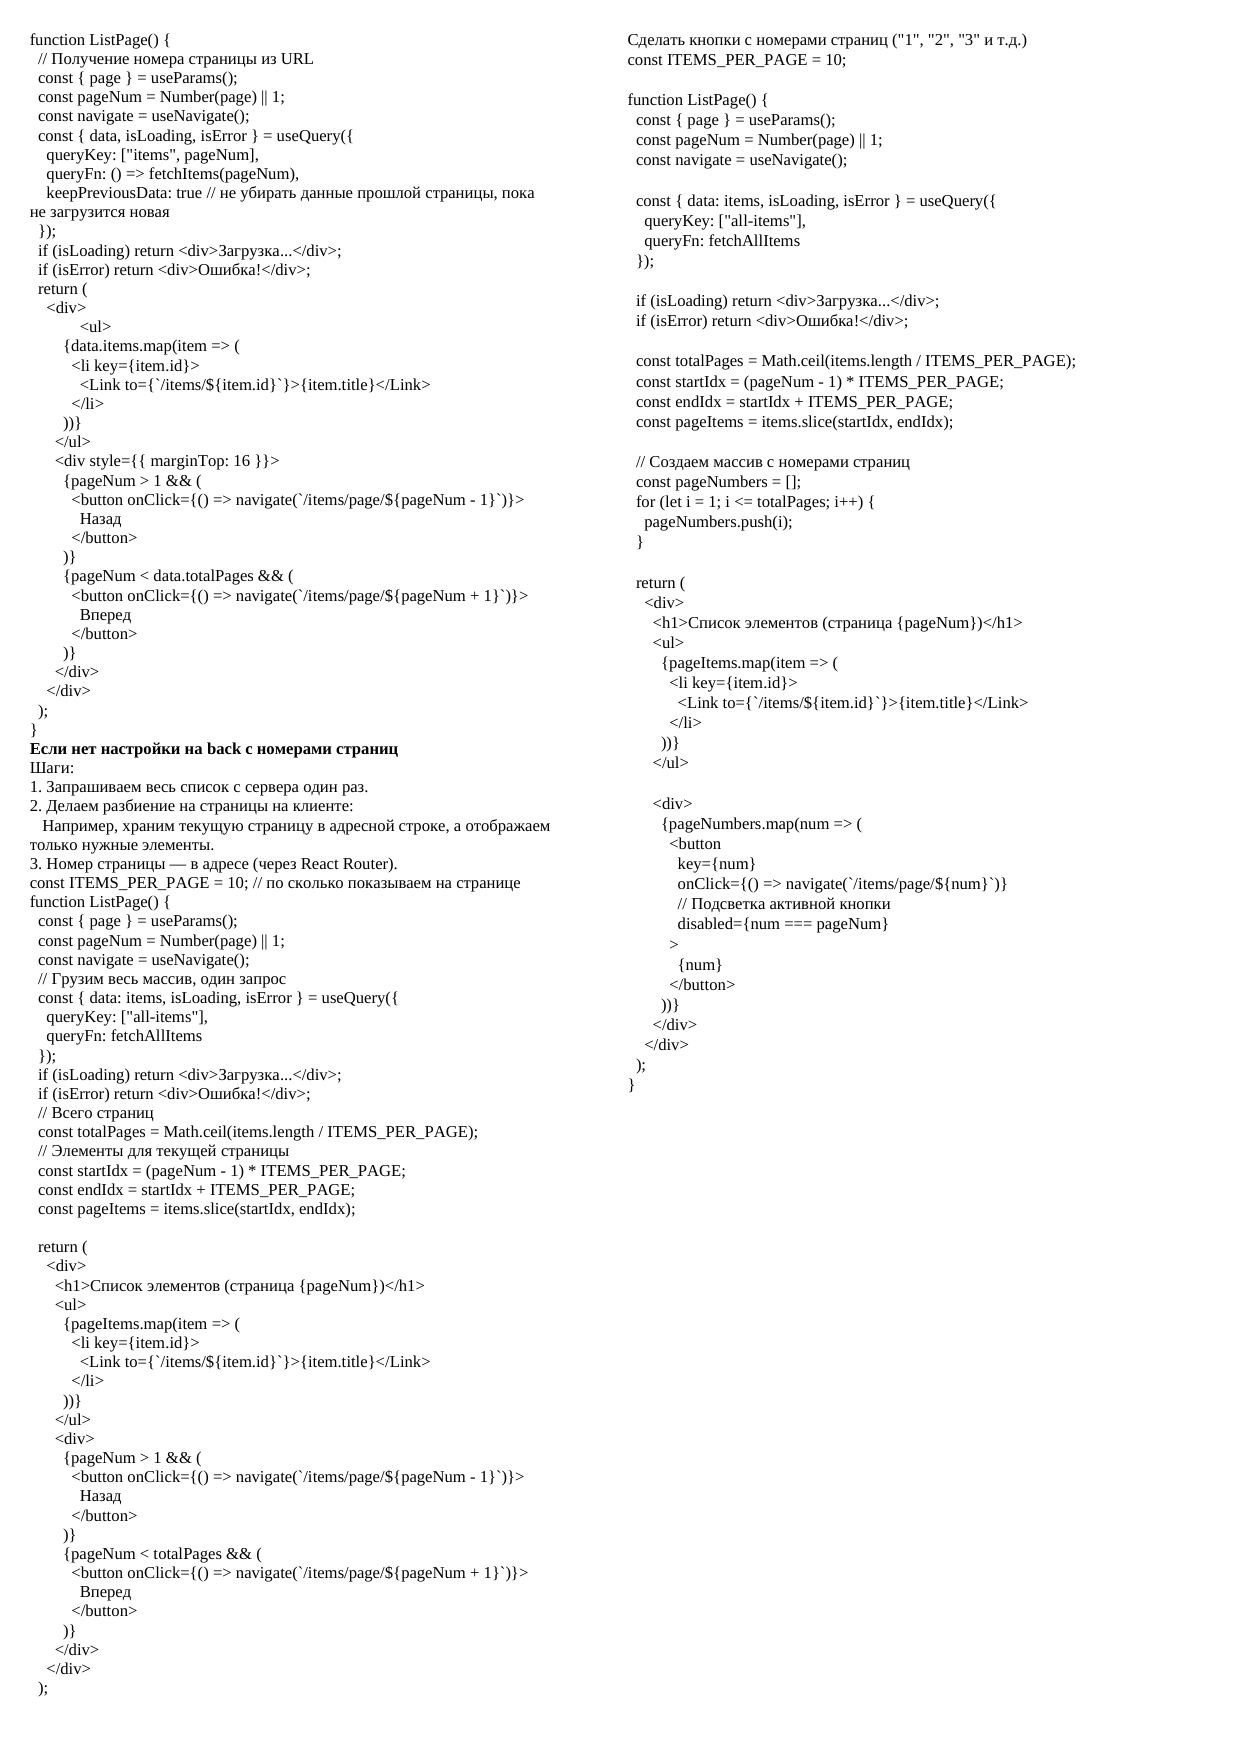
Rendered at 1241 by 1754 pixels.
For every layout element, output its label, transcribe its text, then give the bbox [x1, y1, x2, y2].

text ); [29, 1678, 554, 1697]
text </button> [627, 974, 1152, 994]
text </ul> [29, 432, 554, 451]
text return ( [627, 572, 1152, 592]
text </button> [29, 1601, 554, 1620]
text } [29, 719, 554, 739]
text if (isLoading) return <div>Загрузка...</div>; [627, 291, 1152, 310]
text </ul> [627, 753, 1152, 772]
text Вперед [29, 604, 554, 624]
text {pageNum < totalPages && ( [29, 1544, 554, 1563]
text }); [29, 221, 554, 240]
text </button> [29, 528, 554, 547]
text } [627, 1075, 1152, 1094]
text <Link to={`/items/${item.id}`}>{item.title}</Link> [627, 693, 1152, 712]
text Вперед [29, 1582, 554, 1601]
text Если нет настройки на back с номерами страниц [29, 739, 554, 758]
text Например, храним текущую страницу в адресной строке, а отображаем только нужные элементы. [29, 815, 554, 854]
text </div> [627, 1015, 1152, 1034]
text <Link to={`/items/${item.id}`}>{item.title}</Link> [29, 374, 554, 394]
text ); [627, 1055, 1152, 1074]
text // Элементы для текущей страницы [29, 1141, 554, 1160]
text ); [29, 700, 554, 719]
text } [627, 532, 1152, 551]
text ))} [627, 994, 1152, 1014]
text queryFn: fetchAllItems [627, 231, 1152, 250]
text queryKey: ["all-items"], [627, 211, 1152, 230]
text const navigate = useNavigate(); [29, 106, 554, 125]
text const endIdx = startIdx + ITEMS_PER_PAGE; [29, 1179, 554, 1199]
text <li key={item.id}> [627, 673, 1152, 692]
text <div> [29, 1429, 554, 1448]
text queryFn: fetchAllItems [29, 1026, 554, 1045]
text <div> [29, 298, 554, 317]
text const { page } = useParams(); [627, 110, 1152, 129]
text </li> [29, 1371, 554, 1390]
text // Подсветка активной кнопки [627, 894, 1152, 913]
text const pageNumbers = []; [627, 472, 1152, 491]
text }); [29, 1045, 554, 1064]
text Назад [29, 1486, 554, 1505]
text return ( [29, 279, 554, 298]
text function ListPage() { [627, 90, 1152, 109]
text <h1>Список элементов (страница {pageNum})</h1> [29, 1275, 554, 1294]
text if (isLoading) return <div>Загрузка...</div>; [29, 240, 554, 259]
text for (let i = 1; i <= totalPages; i++) { [627, 492, 1152, 511]
text Назад [29, 509, 554, 528]
text key={num} [627, 854, 1152, 873]
text const navigate = useNavigate(); [29, 949, 554, 969]
text const { data: items, isLoading, isError } = useQuery({ [29, 988, 554, 1007]
text Шаги: [29, 758, 554, 777]
text queryKey: ["items", pageNum], [29, 144, 554, 164]
text </li> [627, 713, 1152, 732]
text Сделать кнопки с номерами страниц ("1", "2", "3" и т.д.) [627, 29, 1152, 49]
text <button onClick={() => navigate(`/items/page/${pageNum + 1}`)}> [29, 585, 554, 604]
text {pageNum > 1 && ( [29, 470, 554, 489]
text const { data: items, isLoading, isError } = useQuery({ [627, 190, 1152, 209]
text ))} [627, 733, 1152, 752]
text const ITEMS_PER_PAGE = 10; // по сколько показываем на странице [29, 873, 554, 892]
text keepPreviousData: true // не убирать данные прошлой страницы, пока не загрузится новая [29, 183, 554, 221]
text )} [29, 547, 554, 566]
text )} [29, 643, 554, 662]
text )} [29, 1620, 554, 1639]
text const { data, isLoading, isError } = useQuery({ [29, 125, 554, 144]
text disabled={num === pageNum} [627, 914, 1152, 933]
text <button onClick={() => navigate(`/items/page/${pageNum - 1}`)}> [29, 1467, 554, 1486]
text // Грузим весь массив, один запрос [29, 969, 554, 988]
text </ul> [29, 1409, 554, 1429]
text const { page } = useParams(); [29, 68, 554, 87]
text const navigate = useNavigate(); [627, 150, 1152, 169]
text const startIdx = (pageNum - 1) * ITEMS_PER_PAGE; [627, 371, 1152, 391]
text <div> [29, 1256, 554, 1275]
text </button> [29, 1505, 554, 1524]
text </div> [627, 1035, 1152, 1054]
text <div> [627, 793, 1152, 813]
text <div> [627, 592, 1152, 612]
text ))} [29, 413, 554, 432]
text if (isError) return <div>Ошибка!</div>; [627, 311, 1152, 330]
text </li> [29, 394, 554, 413]
text <ul> [29, 1294, 554, 1314]
text > [627, 934, 1152, 953]
text const pageNum = Number(page) || 1; [627, 130, 1152, 149]
text queryKey: ["all-items"], [29, 1007, 554, 1026]
text </div> [29, 1639, 554, 1659]
text const { page } = useParams(); [29, 911, 554, 930]
text if (isError) return <div>Ошибка!</div>; [29, 1084, 554, 1103]
text function ListPage() { [29, 29, 554, 49]
text )} [29, 1524, 554, 1544]
text {num} [627, 954, 1152, 973]
text queryFn: () => fetchItems(pageNum), [29, 164, 554, 183]
text {pageItems.map(item => ( [627, 653, 1152, 672]
text <li key={item.id}> [29, 355, 554, 374]
text const totalPages = Math.ceil(items.length / ITEMS_PER_PAGE); [29, 1122, 554, 1141]
text <button [627, 834, 1152, 853]
text </div> [29, 1659, 554, 1678]
text const endIdx = startIdx + ITEMS_PER_PAGE; [627, 391, 1152, 411]
text 2. Делаем разбиение на страницы на клиенте: [29, 796, 554, 815]
text if (isLoading) return <div>Загрузка...</div>; [29, 1064, 554, 1084]
text // Создаем массив с номерами страниц [627, 452, 1152, 471]
text </div> [29, 681, 554, 700]
text ))} [29, 1390, 554, 1409]
text <button onClick={() => navigate(`/items/page/${pageNum + 1}`)}> [29, 1563, 554, 1582]
text const pageNum = Number(page) || 1; [29, 930, 554, 949]
text </button> [29, 624, 554, 643]
text <li key={item.id}> [29, 1333, 554, 1352]
text {pageNum > 1 && ( [29, 1448, 554, 1467]
text const startIdx = (pageNum - 1) * ITEMS_PER_PAGE; [29, 1160, 554, 1179]
text const pageNum = Number(page) || 1; [29, 87, 554, 106]
text const pageItems = items.slice(startIdx, endIdx); [29, 1199, 554, 1218]
text }); [627, 251, 1152, 270]
text <ul> [627, 633, 1152, 652]
text <div style={{ marginTop: 16 }}> [29, 451, 554, 470]
text const pageItems = items.slice(startIdx, endIdx); [627, 412, 1152, 431]
text {pageNum < data.totalPages && ( [29, 566, 554, 585]
text <h1>Список элементов (страница {pageNum})</h1> [627, 613, 1152, 632]
text </div> [29, 662, 554, 681]
text {pageNumbers.map(num => ( [627, 814, 1152, 833]
text 1. Запрашиваем весь список с сервера один раз. [29, 777, 554, 796]
text // Получение номера страницы из URL [29, 49, 554, 68]
text 3. Номер страницы — в адресе (через React Router). [29, 854, 554, 873]
text {data.items.map(item => ( [29, 336, 554, 355]
text if (isError) return <div>Ошибка!</div>; [29, 259, 554, 279]
text <ul> [29, 317, 554, 336]
text function ListPage() { [29, 892, 554, 911]
text onClick={() => navigate(`/items/page/${num}`)} [627, 874, 1152, 893]
text // Всего страниц [29, 1103, 554, 1122]
text pageNumbers.push(i); [627, 512, 1152, 531]
text return ( [29, 1237, 554, 1256]
text const ITEMS_PER_PAGE = 10; [627, 50, 1152, 69]
text <Link to={`/items/${item.id}`}>{item.title}</Link> [29, 1352, 554, 1371]
text <button onClick={() => navigate(`/items/page/${pageNum - 1}`)}> [29, 489, 554, 509]
text {pageItems.map(item => ( [29, 1314, 554, 1333]
text const totalPages = Math.ceil(items.length / ITEMS_PER_PAGE); [627, 351, 1152, 370]
